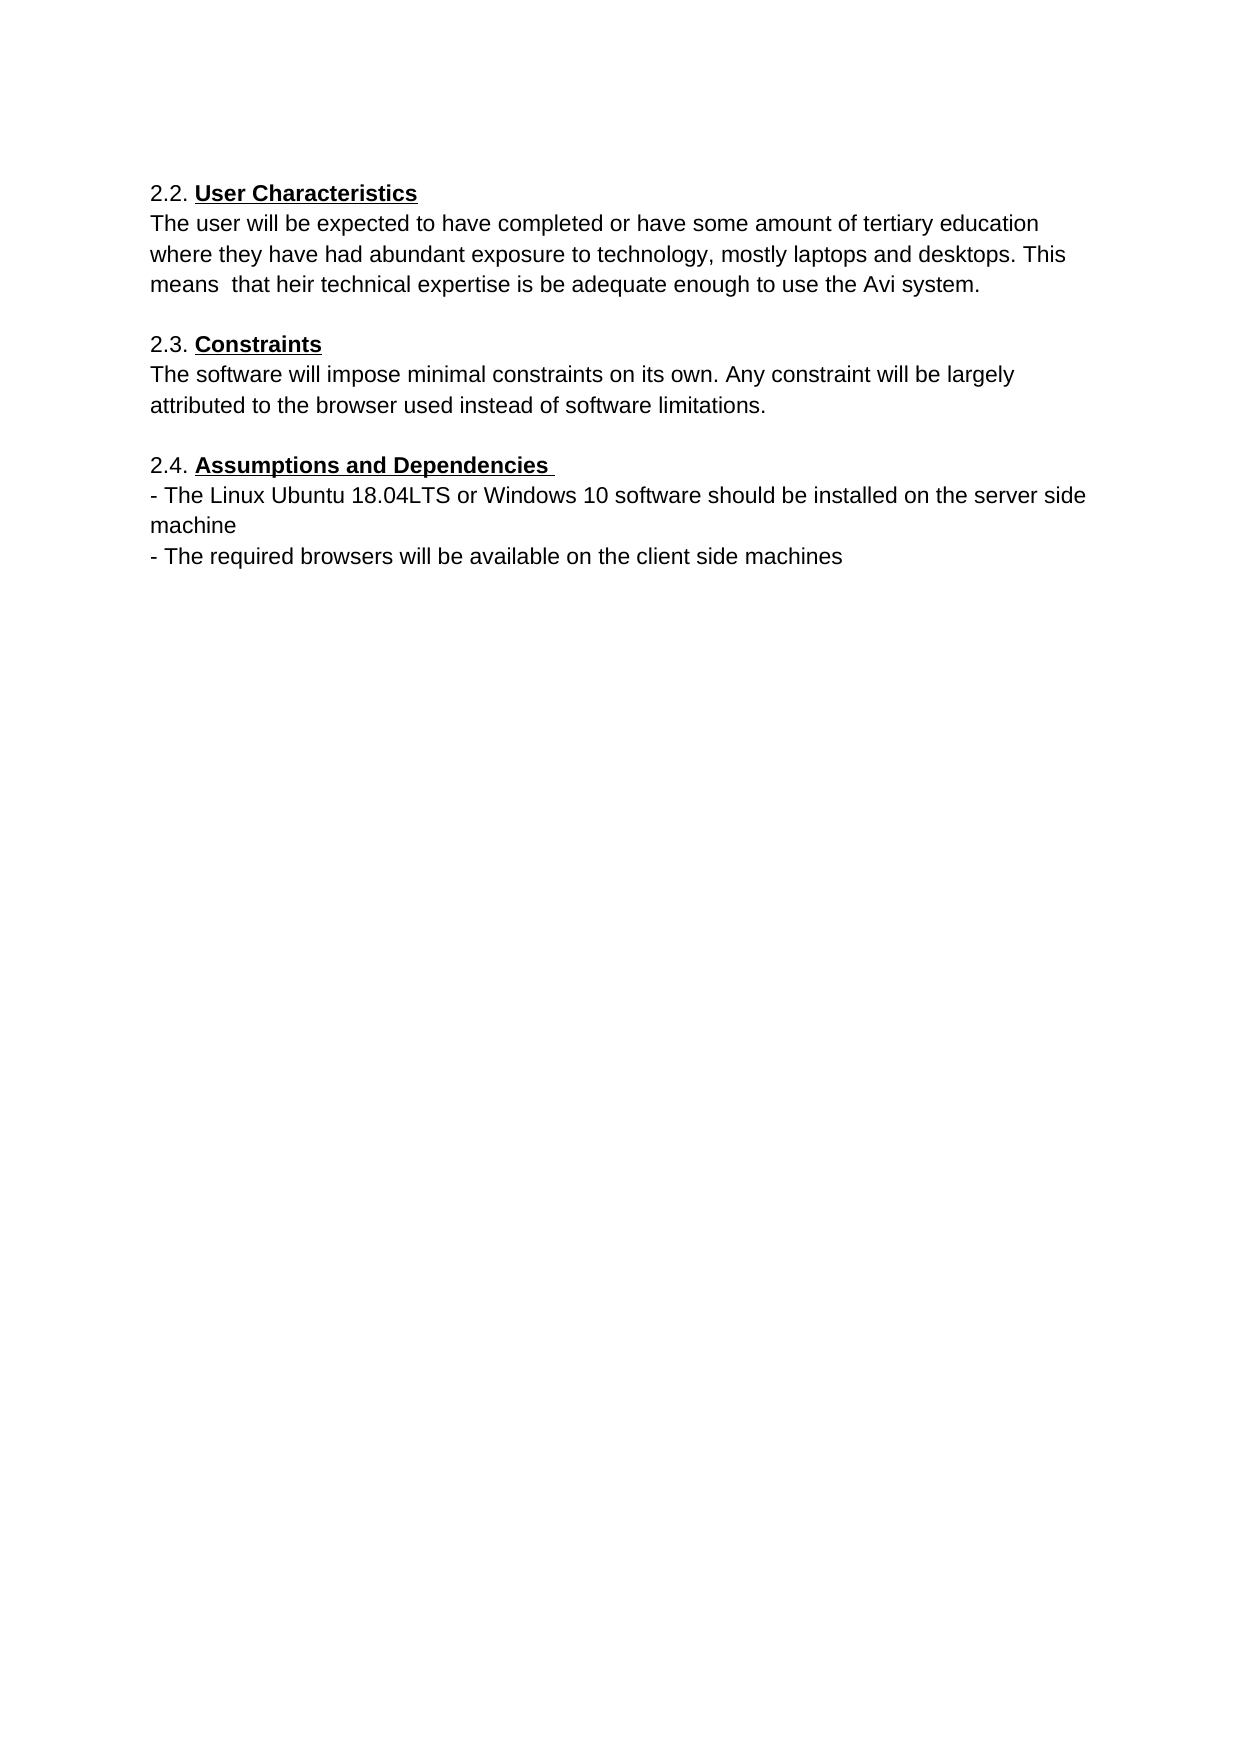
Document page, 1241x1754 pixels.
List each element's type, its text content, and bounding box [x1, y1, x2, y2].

text 2.2. User Characteristics [150, 180, 1090, 207]
text - The required browsers will be available on the client side machines [150, 543, 1090, 569]
text The software will impose minimal constraints on its own. Any constraint will be largely attributed to the browser used instead of software limitations. [150, 361, 1090, 418]
text - The Linux Ubuntu 18.04LTS or Windows 10 software should be installed on the server side machine [150, 482, 1090, 539]
text 2.3. Constraints [150, 331, 1090, 358]
text The user will be expected to have completed or have some amount of tertiary education where they have had abundant exposure to technology, mostly laptops and desktops. This means that heir technical expertise is be adequate enough to use the Avi system. [150, 210, 1090, 297]
text 2.4. Assumptions and Dependencies [150, 452, 1090, 478]
